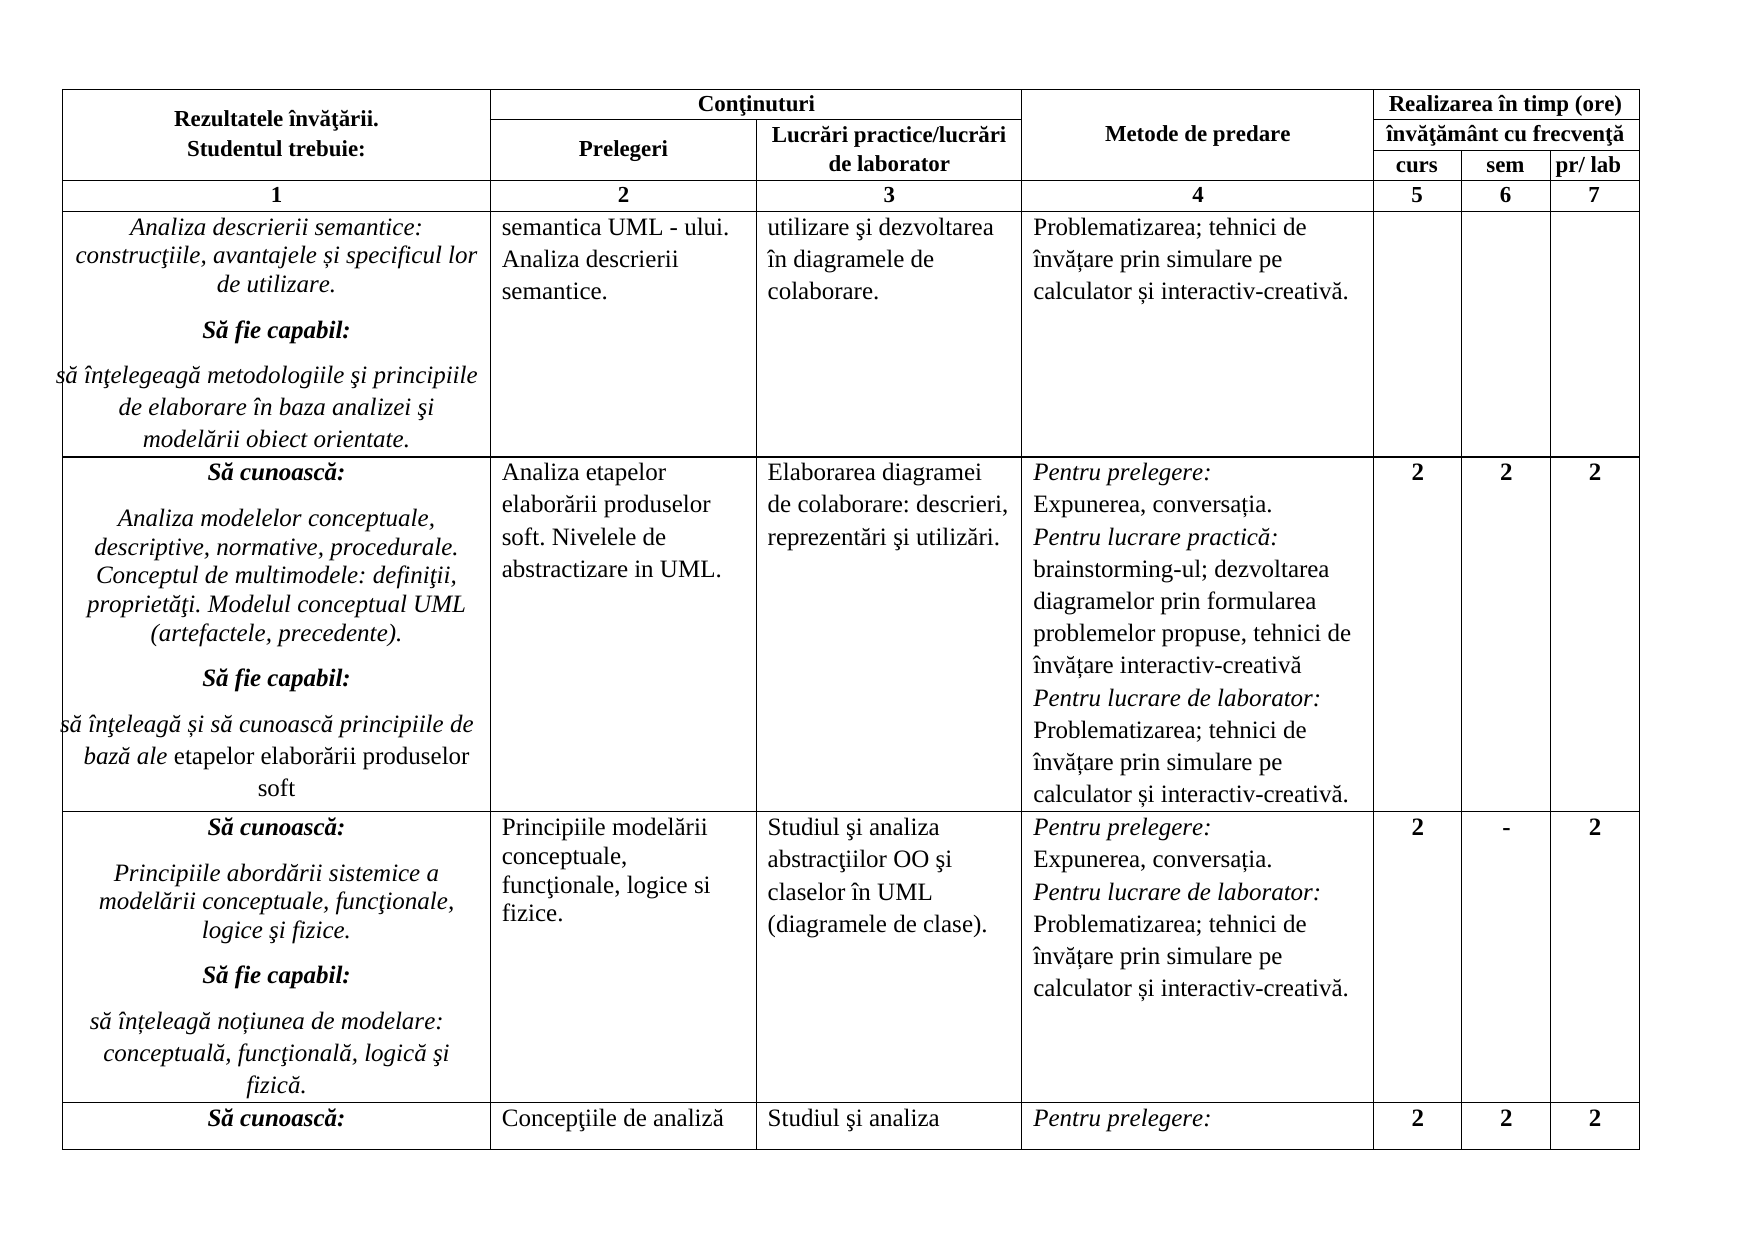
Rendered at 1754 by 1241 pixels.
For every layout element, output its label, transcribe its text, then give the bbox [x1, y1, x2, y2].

table_cell 2 [1551, 812, 1639, 1102]
table_cell 5 [1374, 181, 1461, 211]
table_header Metode de predare [1022, 90, 1373, 180]
table_cell - [1462, 212, 1550, 456]
table_header Rezultatele învăţării. Studentul trebuie: [63, 90, 490, 180]
table_header Realizarea în timp (ore) [1374, 90, 1639, 119]
table_cell 2 [1462, 1103, 1550, 1149]
table_cell Prelegeri [491, 120, 756, 180]
table_cell Principiile modelării conceptuale, funcţionale, logice si fizice. [491, 812, 756, 1102]
table_cell 2 [1374, 212, 1461, 456]
table_cell Studiul şi analiza abstracţiilor OO şi claselor în UML (diagramele de clase). [757, 1103, 1021, 1149]
table_cell Analiza rezultatelor modelării din diagramele cazurilor de utilizare şi dezvoltarea în diagramele de colaborare. [757, 212, 1021, 456]
table_cell 2 [491, 181, 756, 211]
table_cell - [1462, 812, 1550, 1102]
table_cell 2 [1551, 212, 1639, 456]
table_cell 4 [1022, 181, 1373, 211]
table_cell Analiza etapelor elaborării produselor soft. Nivelele de abstractizare in UML. [491, 458, 756, 811]
table_cell Să cunoască: Analiza modelelor conceptuale, descriptive, normative, procedurale. Conceptul de multimodele: definiţii, proprietăţi. Modelul conceptual UML (artefactele, precedente). Să fie capabil: să înţeleagă și să cunoască principiile de bază ale etapelor elaborării produselor soft [63, 458, 490, 811]
table_cell Concepţiile de analiză şi proiectare a sistemelor complexe. Metodologia OMT. [491, 1103, 756, 1149]
table_cell 2 [1374, 458, 1461, 811]
table_cell 2 [1462, 458, 1550, 811]
table_cell Să cunoască: Principiile abordării sistemice a modelării conceptuale, funcţionale, logice şi fizice. Să fie capabil: să înțeleagă noțiunea de modelare: conceptuală, funcţională, logică şi fizică. [63, 812, 490, 1102]
table_cell curs [1374, 151, 1461, 180]
table_cell 2 [1551, 458, 1639, 811]
table_cell 1 [63, 181, 490, 211]
table_cell Analiza metodologiilor orientate pe obiecte (OOSE) în sintaxa şi semantica UML - ului. Analiza descrierii semantice. [491, 212, 756, 456]
table_cell învăţământ cu frecvenţă [1374, 120, 1639, 150]
table_cell 3 [757, 181, 1021, 211]
table_cell 2 [1374, 812, 1461, 1102]
table_cell 2 [1374, 1103, 1461, 1149]
table_header Conţinuturi [491, 90, 1021, 119]
table_cell 6 [1462, 181, 1550, 211]
table_cell sem [1462, 151, 1550, 180]
table_cell 2 [1551, 1103, 1639, 1149]
table_cell Elaborarea diagramei de colaborare: descrieri, reprezentări şi utilizări. [757, 458, 1021, 811]
table_cell 7 [1551, 181, 1639, 211]
table_cell pr/ lab [1551, 151, 1639, 180]
table_cell Studiul şi analiza abstracţiilor OO şi claselor în UML (diagramele de clase). [757, 812, 1021, 1102]
table_cell Lucrări practice/lucrări de laborator [757, 120, 1021, 180]
